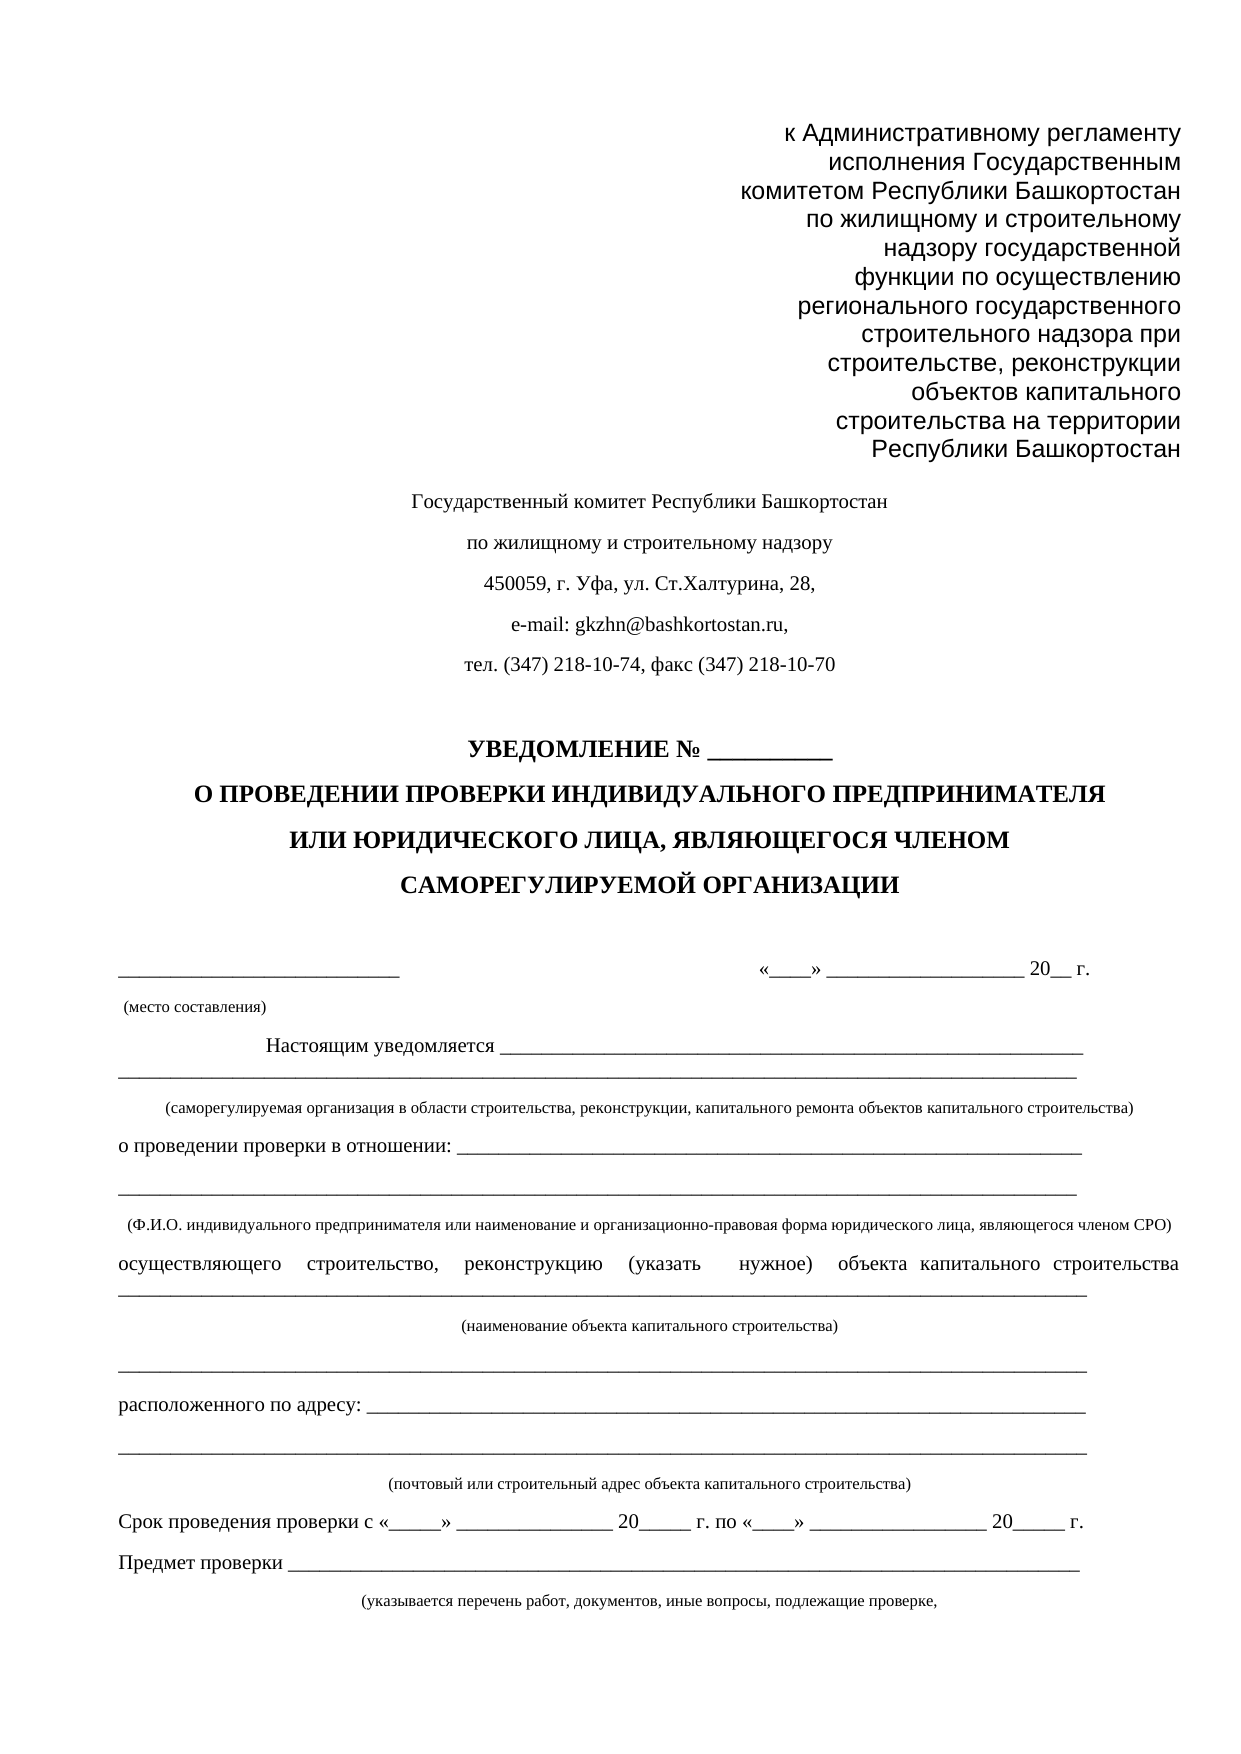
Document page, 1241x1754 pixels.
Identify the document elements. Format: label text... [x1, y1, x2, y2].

text _____________________________________________________________________________________________ [118, 1433, 1181, 1457]
text Предмет проверки ____________________________________________________________________________ [118, 1550, 1181, 1574]
text (саморегулируемая организация в области строительства, реконструкции, капитального ремонта объектов капитального строительства) [118, 1098, 1181, 1117]
text осуществляющего строительство, реконструкцию (указать нужное) объекта капитального строительства _____________________________________________________________________________________________ [118, 1251, 1181, 1299]
text УВЕДОМЛЕНИЕ № __________ [118, 734, 1181, 763]
text тел. (347) 218-10-74, факс (347) 218-10-70 [118, 652, 1181, 676]
text по жилищному и строительному надзору [118, 530, 1181, 554]
text О ПРОВЕДЕНИИ ПРОВЕРКИ ИНДИВИДУАЛЬНОГО ПРЕДПРИНИМАТЕЛЯ [118, 779, 1181, 808]
text Государственный комитет Республики Башкортостан [118, 489, 1181, 513]
text Республики Башкортостан [118, 434, 1181, 463]
text строительства на территории [118, 406, 1181, 434]
text строительного надзора при [118, 319, 1181, 348]
text по жилищному и строительному [118, 204, 1181, 233]
text САМОРЕГУЛИРУЕМОЙ ОРГАНИЗАЦИИ [118, 870, 1181, 899]
text (указывается перечень работ, документов, иные вопросы, подлежащие проверке, [118, 1591, 1181, 1610]
text ____________________________________________________________________________________________ [118, 1174, 1181, 1198]
text регионального государственного [118, 291, 1181, 319]
text ИЛИ ЮРИДИЧЕСКОГО ЛИЦА, ЯВЛЯЮЩЕГОСЯ ЧЛЕНОМ [118, 825, 1181, 853]
text (место составления) [118, 997, 1181, 1016]
text надзору государственной [118, 233, 1181, 262]
text (Ф.И.О. индивидуального предпринимателя или наименование и организационно-правовая форма юридического лица, являющегося членом СРО) [118, 1215, 1181, 1234]
text ____________________________________________________________________________________________ [118, 1057, 1181, 1081]
text ___________________________ «____» ___________________ 20__ г. [118, 956, 1181, 980]
text расположенного по адресу: _____________________________________________________________________ [118, 1392, 1181, 1416]
text Срок проведения проверки с «_____» _______________ 20_____ г. по «____» _________________ 20_____ г. [118, 1509, 1181, 1533]
text 450059, г. Уфа, ул. Ст.Халтурина, 28, [118, 571, 1181, 595]
text о проведении проверки в отношении: ____________________________________________________________ [118, 1133, 1181, 1157]
text объектов капитального [118, 377, 1181, 406]
text Настоящим уведомляется ________________________________________________________ [192, 1033, 1181, 1057]
text комитетом Республики Башкортостан [118, 176, 1181, 204]
text функции по осуществлению [118, 262, 1181, 291]
text e-mail: gkzhn@bashkortostan.ru, [118, 612, 1181, 636]
text (почтовый или строительный адрес объекта капитального строительства) [118, 1473, 1181, 1493]
text строительстве, реконструкции [118, 348, 1181, 377]
text исполнения Государственным [118, 147, 1181, 176]
text (наименование объекта капитального строительства) [118, 1316, 1181, 1335]
text к Административному регламенту [118, 118, 1181, 147]
text _____________________________________________________________________________________________ [118, 1351, 1181, 1375]
